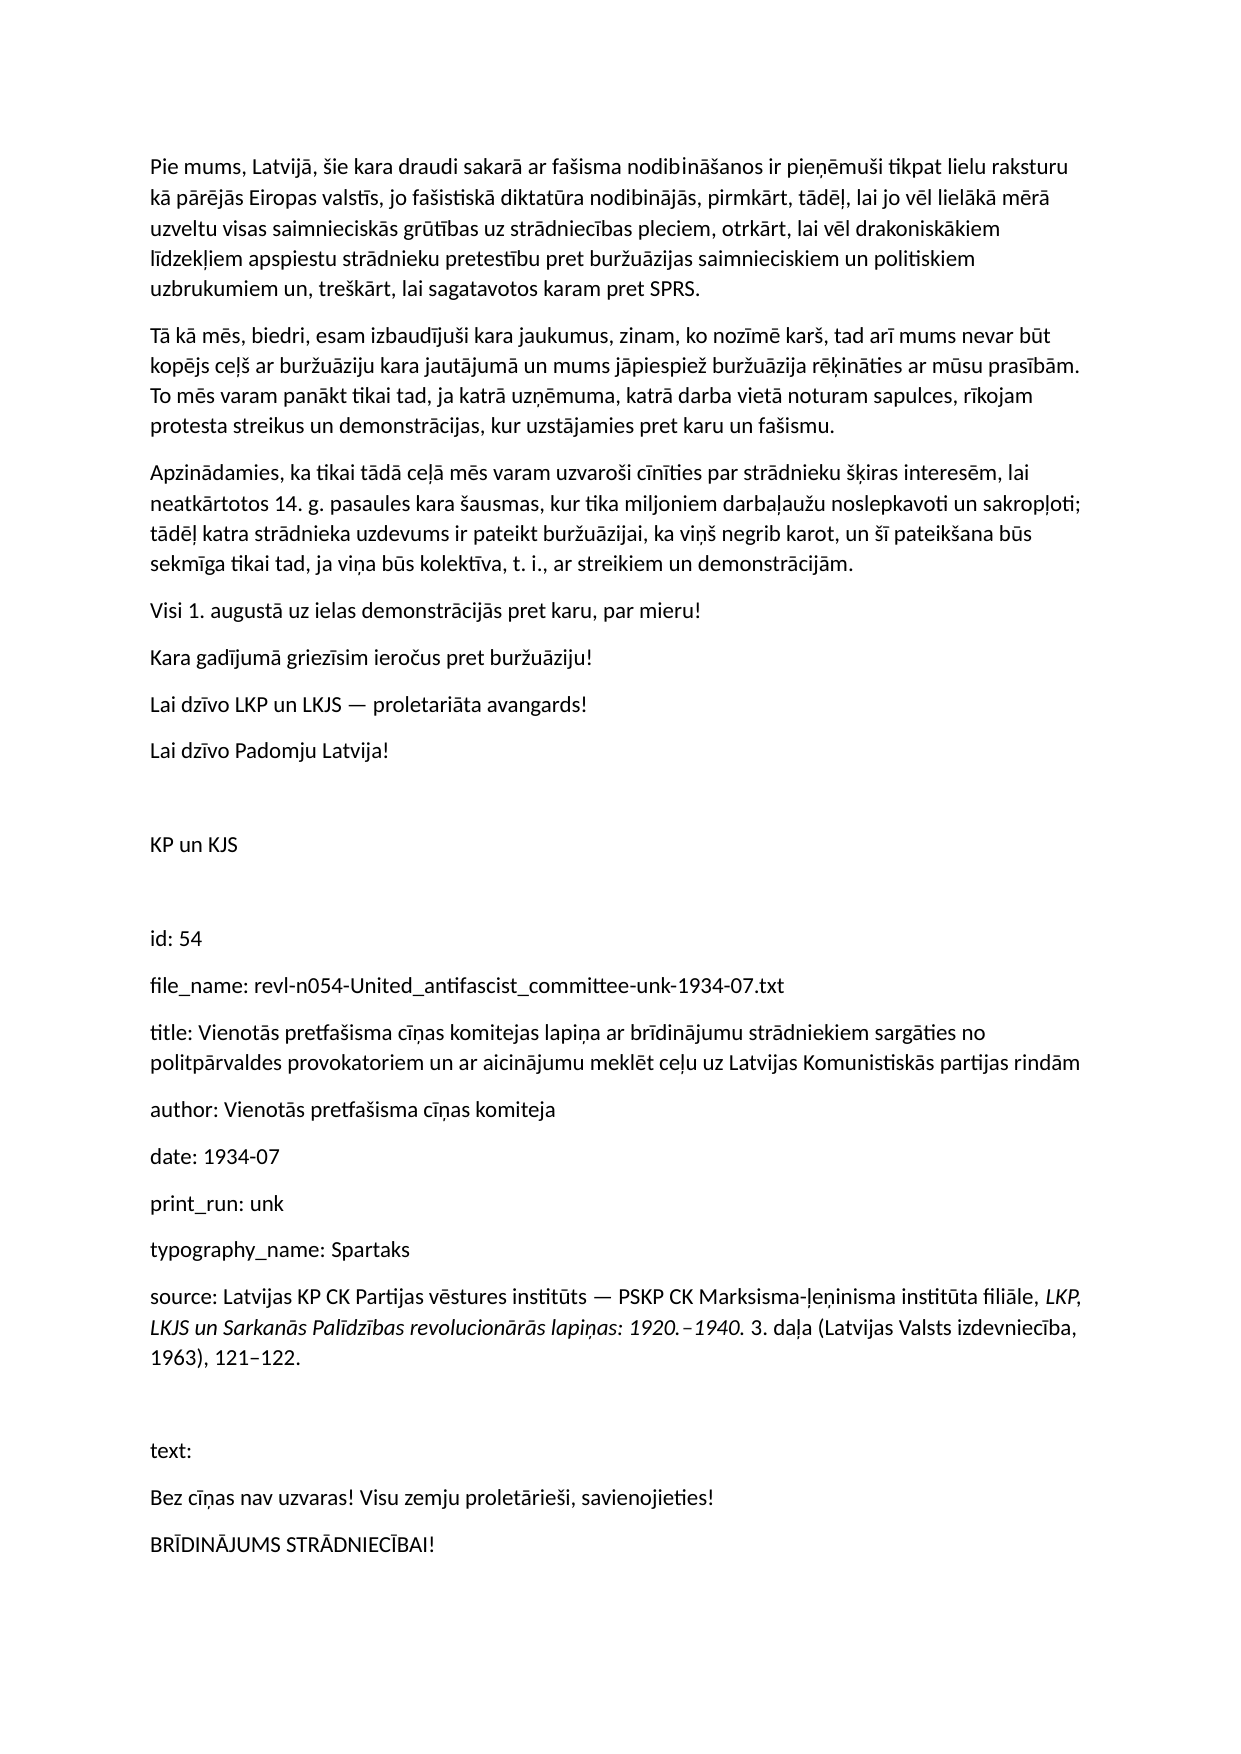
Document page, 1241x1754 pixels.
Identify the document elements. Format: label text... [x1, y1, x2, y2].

text Lai dzīvo Padomju Latvija! [150, 737, 1090, 764]
text typography_name: Spartaks [150, 1236, 1090, 1263]
text file_name: revl-n054-United_antifascist_committee-unk-1934-07.txt [150, 971, 1090, 999]
text print_run: unk [150, 1189, 1090, 1217]
text date: 1934-07 [150, 1142, 1090, 1170]
text Visi 1. augustā uz ielas demonstrācijās pret karu, par mieru! [150, 596, 1090, 624]
text id: 54 [150, 924, 1090, 952]
text Lai dzīvo LKP un LKJS — proletariāta avangards! [150, 690, 1090, 718]
text BRĪDINĀJUMS STRĀDNIECĪBAI! [150, 1530, 1090, 1558]
text Bez cīņas nav uzvaras! Visu zemju proletārieši, savienojieties! [150, 1483, 1090, 1511]
text Tā kā mēs, biedri, esam izbaudījuši kara jaukumus, zinam, ko nozīmē karš, tad arī mums nevar būt kopējs ceļš ar buržuāziju kara jautājumā un mums jāpiespiež buržuāzija rēķināties ar mūsu prasībām. To mēs varam panākt tikai tad, ja katrā uzņēmuma, katrā darba vietā noturam sapulces, rīkojam protesta streikus un demonstrācijas, kur uzstājamies pret karu un fašismu. [150, 321, 1090, 439]
text text: [150, 1437, 1090, 1464]
text title: Vienotās pretfašisma cīņas komitejas lapiņa ar brīdinājumu strādniekiem sargāties no politpārvaldes provokatoriem un ar aicinājumu meklēt ceļu uz Latvijas Komunistiskās partijas rindām [150, 1018, 1090, 1076]
text Kara gadījumā griezīsim ieročus pret buržuāziju! [150, 643, 1090, 671]
text author: Vienotās pretfašisma cīņas komiteja [150, 1095, 1090, 1123]
text KP un KJS [150, 830, 1090, 858]
